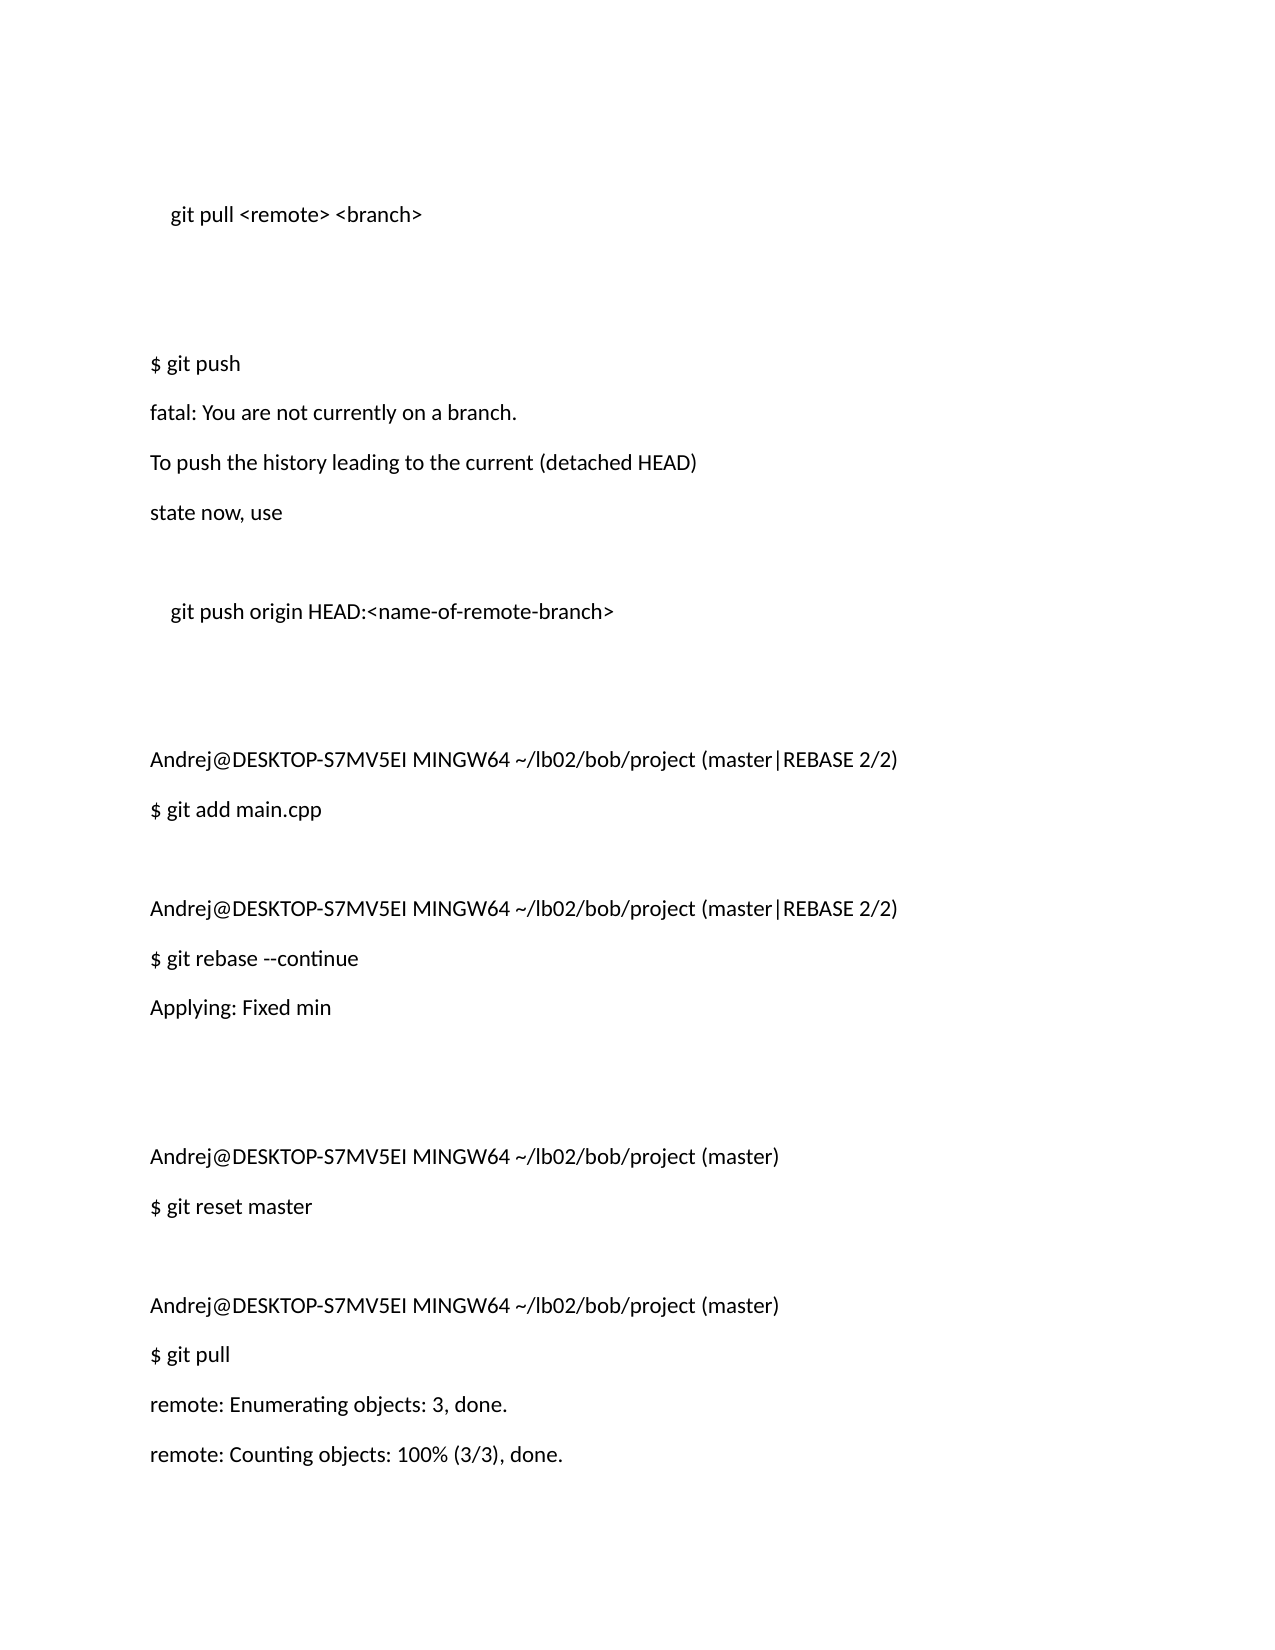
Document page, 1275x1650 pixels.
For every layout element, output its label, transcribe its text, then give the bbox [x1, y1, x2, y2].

text To push the history leading to the current (detached HEAD) [150, 447, 1125, 476]
text remote: Counting objects: 100% (3/3), done. [150, 1439, 1125, 1468]
text $ git push [150, 348, 1125, 377]
text fatal: You are not currently on a branch. [150, 398, 1125, 427]
text $ git reset master [150, 1191, 1125, 1220]
text Applying: Fixed min [150, 993, 1125, 1022]
text remote: Enumerating objects: 3, done. [150, 1389, 1125, 1418]
text Andrej@DESKTOP-S7MV5EI MINGW64 ~/lb02/bob/project (master|REBASE 2/2) [150, 894, 1125, 922]
text git pull <remote> <branch> [150, 199, 1125, 228]
text Andrej@DESKTOP-S7MV5EI MINGW64 ~/lb02/bob/project (master) [150, 1142, 1125, 1170]
text Andrej@DESKTOP-S7MV5EI MINGW64 ~/lb02/bob/project (master) [150, 1290, 1125, 1319]
text $ git rebase --continue [150, 943, 1125, 972]
text state now, use [150, 497, 1125, 526]
text git push origin HEAD:<name-of-remote-branch> [150, 596, 1125, 625]
text $ git add main.cpp [150, 794, 1125, 823]
text Andrej@DESKTOP-S7MV5EI MINGW64 ~/lb02/bob/project (master|REBASE 2/2) [150, 745, 1125, 774]
text $ git pull [150, 1340, 1125, 1369]
